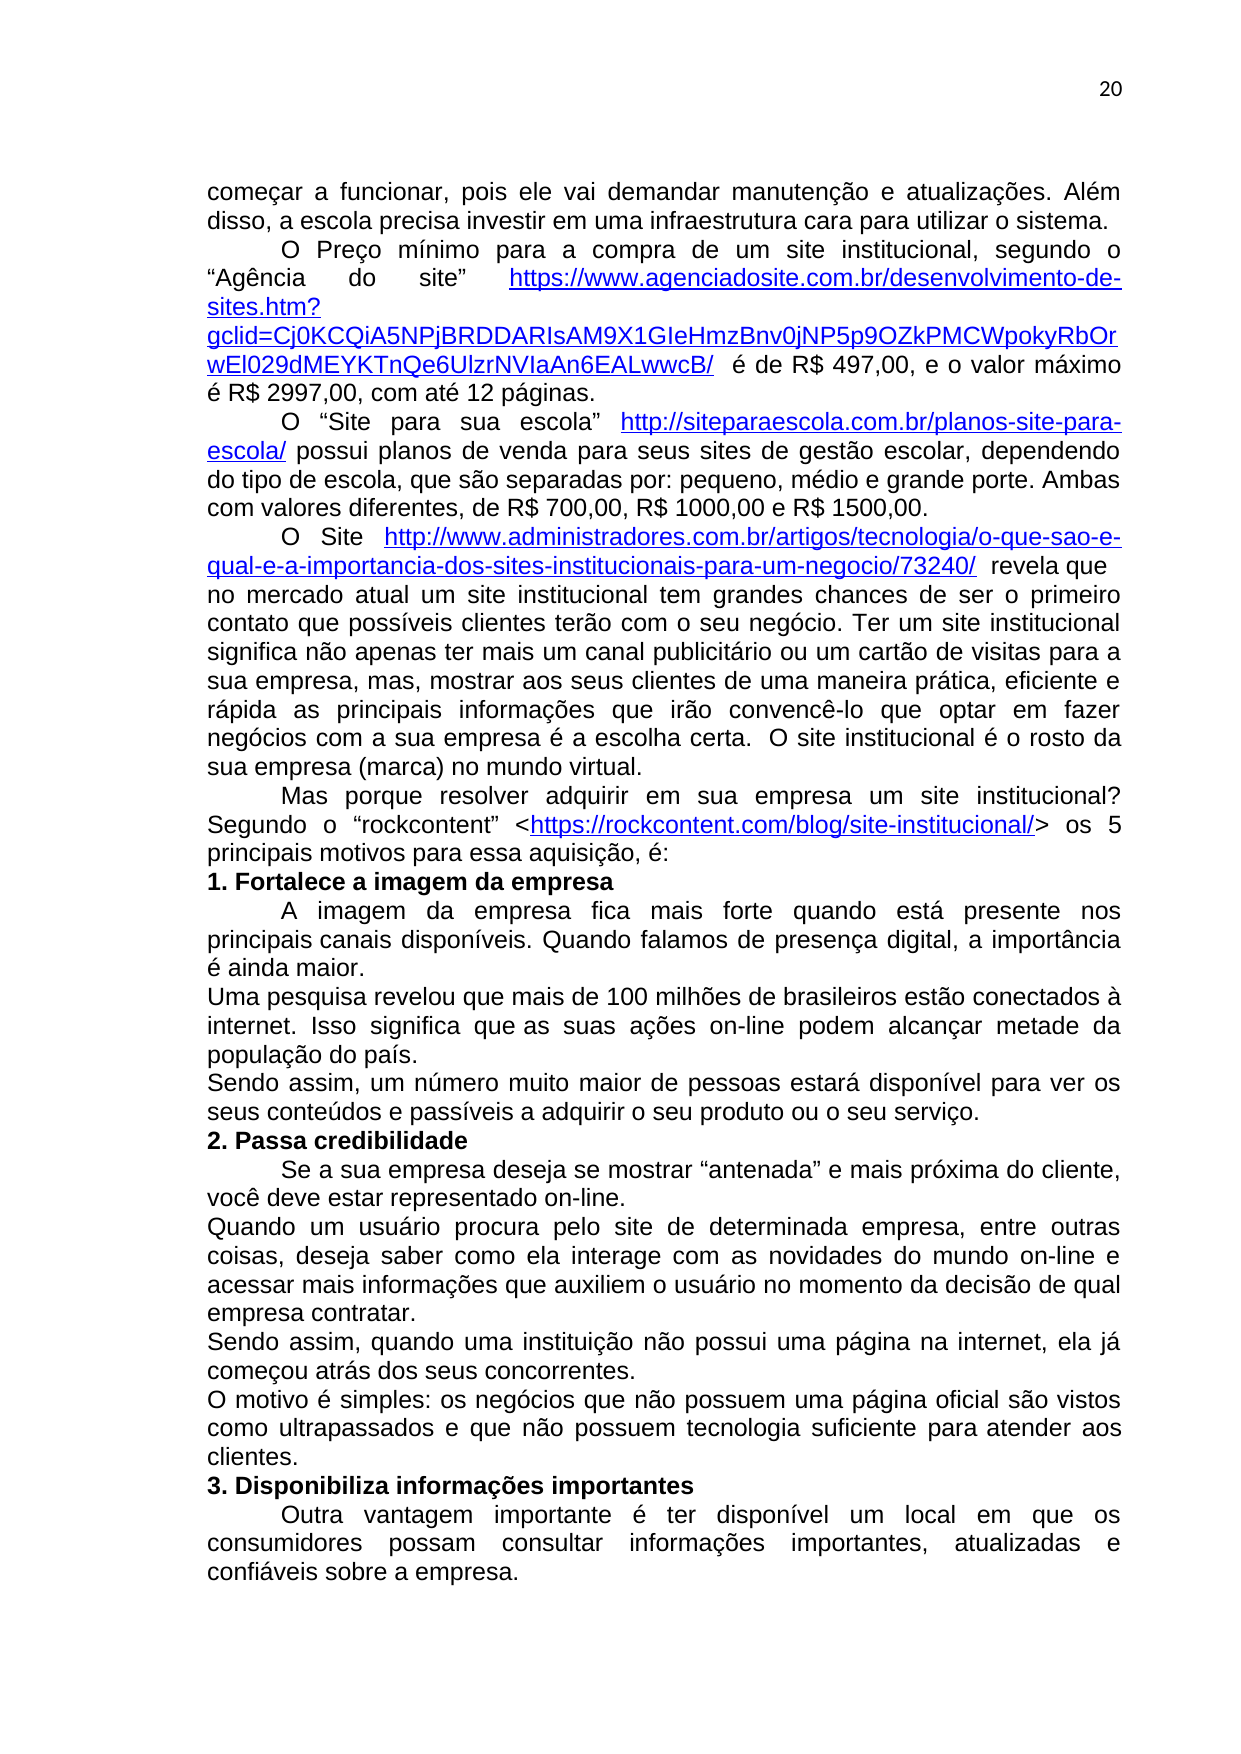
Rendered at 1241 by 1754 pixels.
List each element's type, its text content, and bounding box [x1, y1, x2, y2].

text Mas porque resolver adquirir em sua empresa um site institucional? Segundo o “rockcontent” <https://rockcontent.com/blog/site-institucional/> os 5 principais motivos para essa aquisição, é: [207, 781, 1122, 867]
text 1. Fortalece a imagem da empresa [207, 867, 1122, 896]
text O “Site para sua escola” http://siteparaescola.com.br/planos-site-para-escola/ possui planos de venda para seus sites de gestão escolar, dependendo do tipo de escola, que são separadas por: pequeno, médio e grande porte. Ambas com valores diferentes, de R$ 700,00, R$ 1000,00 e R$ 1500,00. [207, 407, 1122, 522]
text Quando um usuário procura pelo site de determinada empresa, entre outras coisas, deseja saber como ela interage com as novidades do mundo on-line e acessar mais informações que auxiliem o usuário no momento da decisão de qual empresa contratar. [207, 1212, 1122, 1327]
text Se a sua empresa deseja se mostrar “antenada” e mais próxima do cliente, você deve estar representado on-line. [207, 1155, 1122, 1212]
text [207, 177, 1122, 235]
text O motivo é simples: os negócios que não possuem uma página oficial são vistos como ultrapassados e que não possuem tecnologia suficiente para atender aos clientes. [207, 1385, 1122, 1471]
text no mercado atual um site institucional tem grandes chances de ser o primeiro contato que possíveis clientes terão com o seu negócio. Ter um site institucional significa não apenas ter mais um canal publicitário ou um cartão de visitas para a sua empresa, mas, mostrar aos seus clientes de uma maneira prática, eficiente e rápida as principais informações que irão convencê-lo que optar em fazer negócios com a sua empresa é a escolha certa. O site institucional é o rosto da sua empresa (marca) no mundo virtual. [207, 580, 1122, 781]
text A imagem da empresa fica mais forte quando está presente nos principais canais disponíveis. Quando falamos de presença digital, a importância é ainda maior. [207, 896, 1122, 982]
text Uma pesquisa revelou que mais de 100 milhões de brasileiros estão conectados à internet. Isso significa que as suas ações on-line podem alcançar metade da população do país. [207, 982, 1122, 1068]
text Outra vantagem importante é ter disponível um local em que os consumidores possam consultar informações importantes, atualizadas e confiáveis sobre a empresa. [207, 1500, 1122, 1586]
text O Site http://www.administradores.com.br/artigos/tecnologia/o-que-sao-e-qual-e-a-importancia-dos-sites-institucionais-para-um-negocio/73240/ revela que [207, 522, 1122, 580]
text Sendo assim, um número muito maior de pessoas estará disponível para ver os seus conteúdos e passíveis a adquirir o seu produto ou o seu serviço. [207, 1068, 1122, 1126]
text Sendo assim, quando uma instituição não possui uma página na internet, ela já começou atrás dos seus concorrentes. [207, 1327, 1122, 1385]
text O Preço mínimo para a compra de um site institucional, segundo o “Agência do site” https://www.agenciadosite.com.br/desenvolvimento-de-sites.htm?gclid=Cj0KCQiA5NPjBRDDARIsAM9X1GIeHmzBnv0jNP5p9OZkPMCWpokyRbOrwEl029dMEYKTnQe6UlzrNVIaAn6EALwwcB/ é de R$ 497,00, e o valor máximo é R$ 2997,00, com até 12 páginas. [207, 235, 1122, 407]
text 3. Disponibiliza informações importantes [207, 1471, 1122, 1500]
text 2. Passa credibilidade [207, 1126, 1122, 1155]
